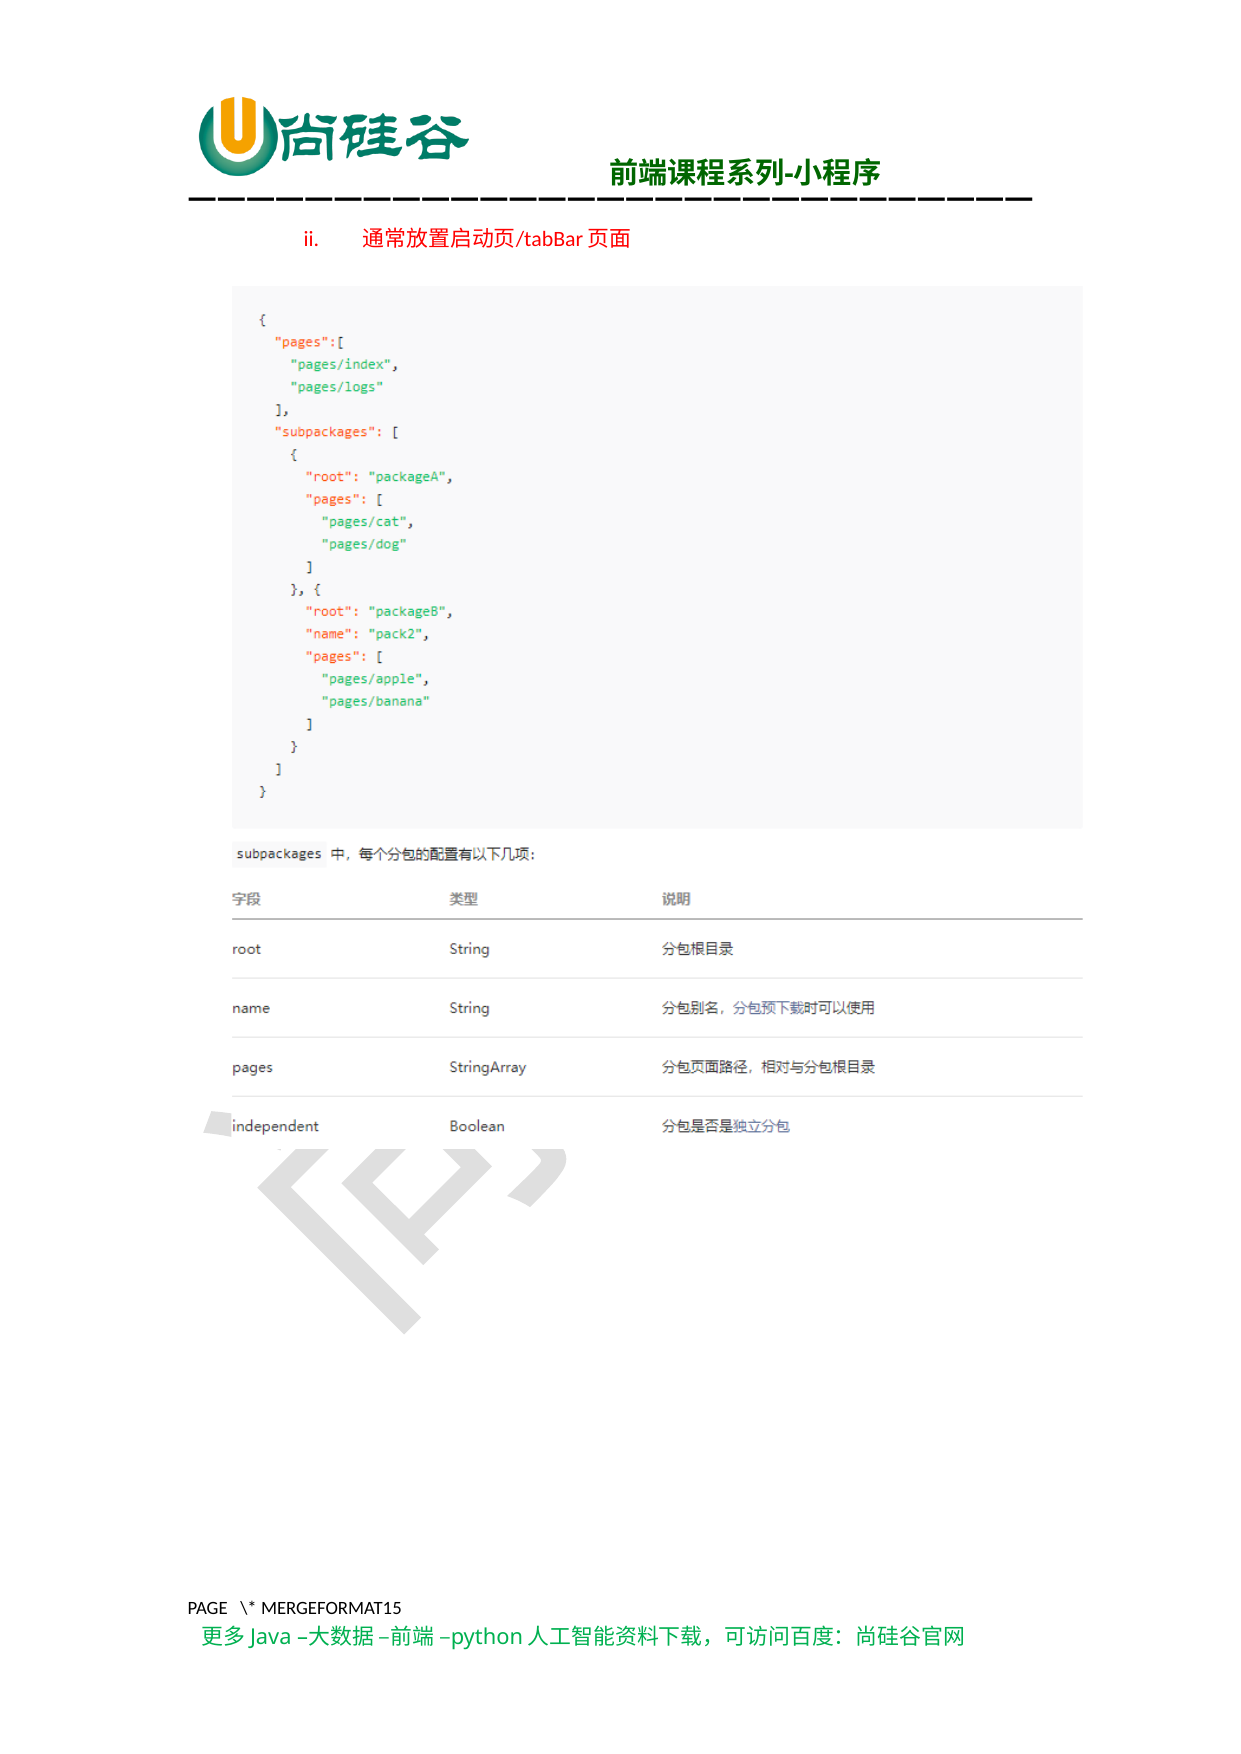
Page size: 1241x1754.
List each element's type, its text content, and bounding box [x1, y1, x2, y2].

list 通常放置启动页/tabBar页面 [319, 221, 1053, 253]
picture [187, 88, 476, 184]
picture [231, 286, 1097, 1149]
